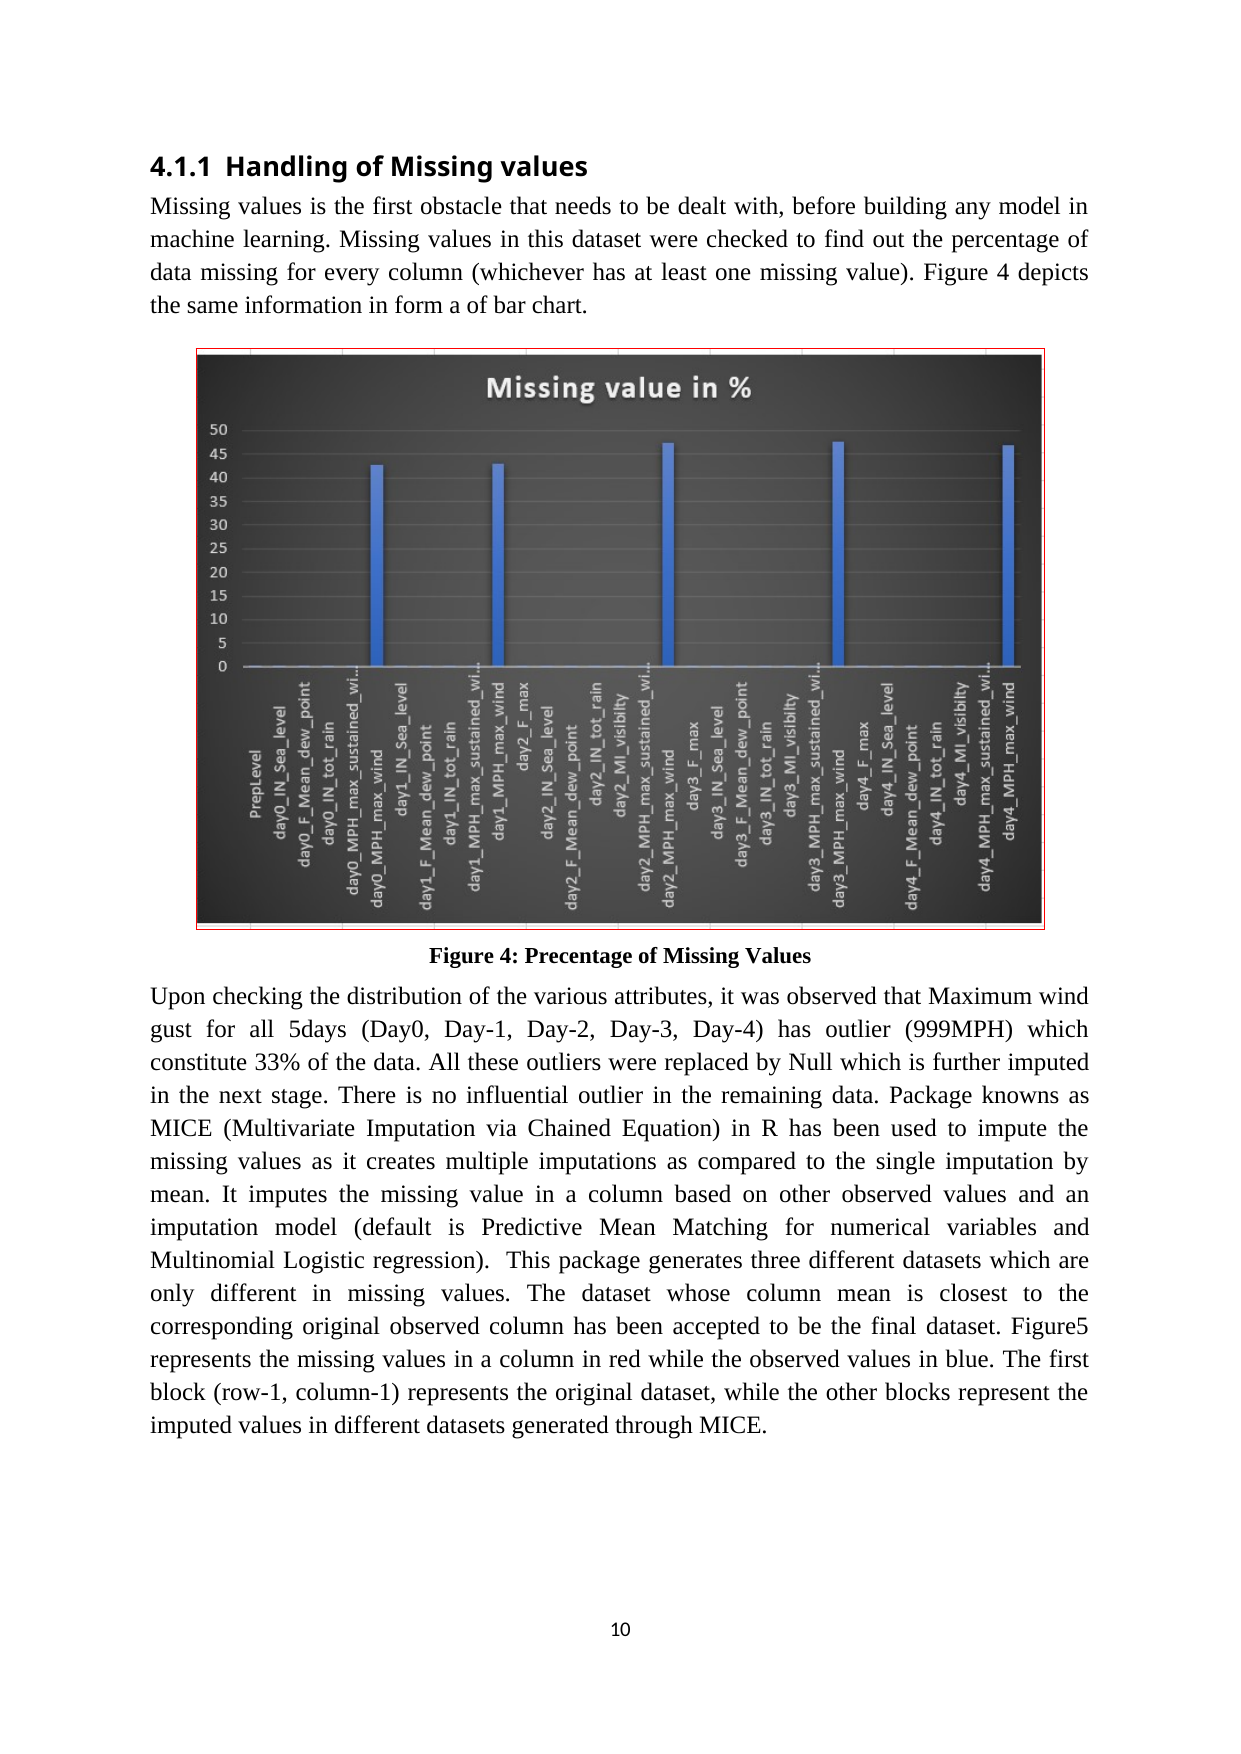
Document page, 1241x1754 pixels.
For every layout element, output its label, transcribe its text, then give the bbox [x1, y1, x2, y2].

text Missing values is the first obstacle that needs to be dealt with, before building any model in machine learning. Missing values in this dataset were checked to find out the percentage of data missing for every column (whichever has at least one missing value). Figure 4 depicts the same information in form a of bar chart. [150, 191, 1090, 318]
text Upon checking the distribution of the various attributes, it was observed that Maximum wind gust for all 5days (Day0, Day-1, Day-2, Day-3, Day-4) has outlier (999MPH) which constitute 33% of the data. All these outliers were replaced by Null which is further imputed in the next stage. There is no influential outlier in the remaining data. Package knowns as MICE (Multivariate Imputation via Chained Equation) in R has been used to impute the missing values as it creates multiple imputations as compared to the single imputation by mean. It imputes the missing value in a column based on other observed values and an imputation model (default is Predictive Mean Matching for numerical variables and Multinomial Logistic regression). This package generates three different datasets which are only different in missing values. The dataset whose column mean is closest to the corresponding original observed column has been accepted to be the final dataset. Figure5 represents the missing values in a column in red while the observed values in blue. The first block (row-1, column-1) represents the original dataset, while the other blocks represent the imputed values in different datasets generated through MICE. [150, 981, 1090, 1439]
picture [197, 349, 1044, 929]
subtitle Handling of Missing values [150, 148, 1090, 184]
text Figure 4: Precentage of Missing Values [150, 942, 1090, 969]
